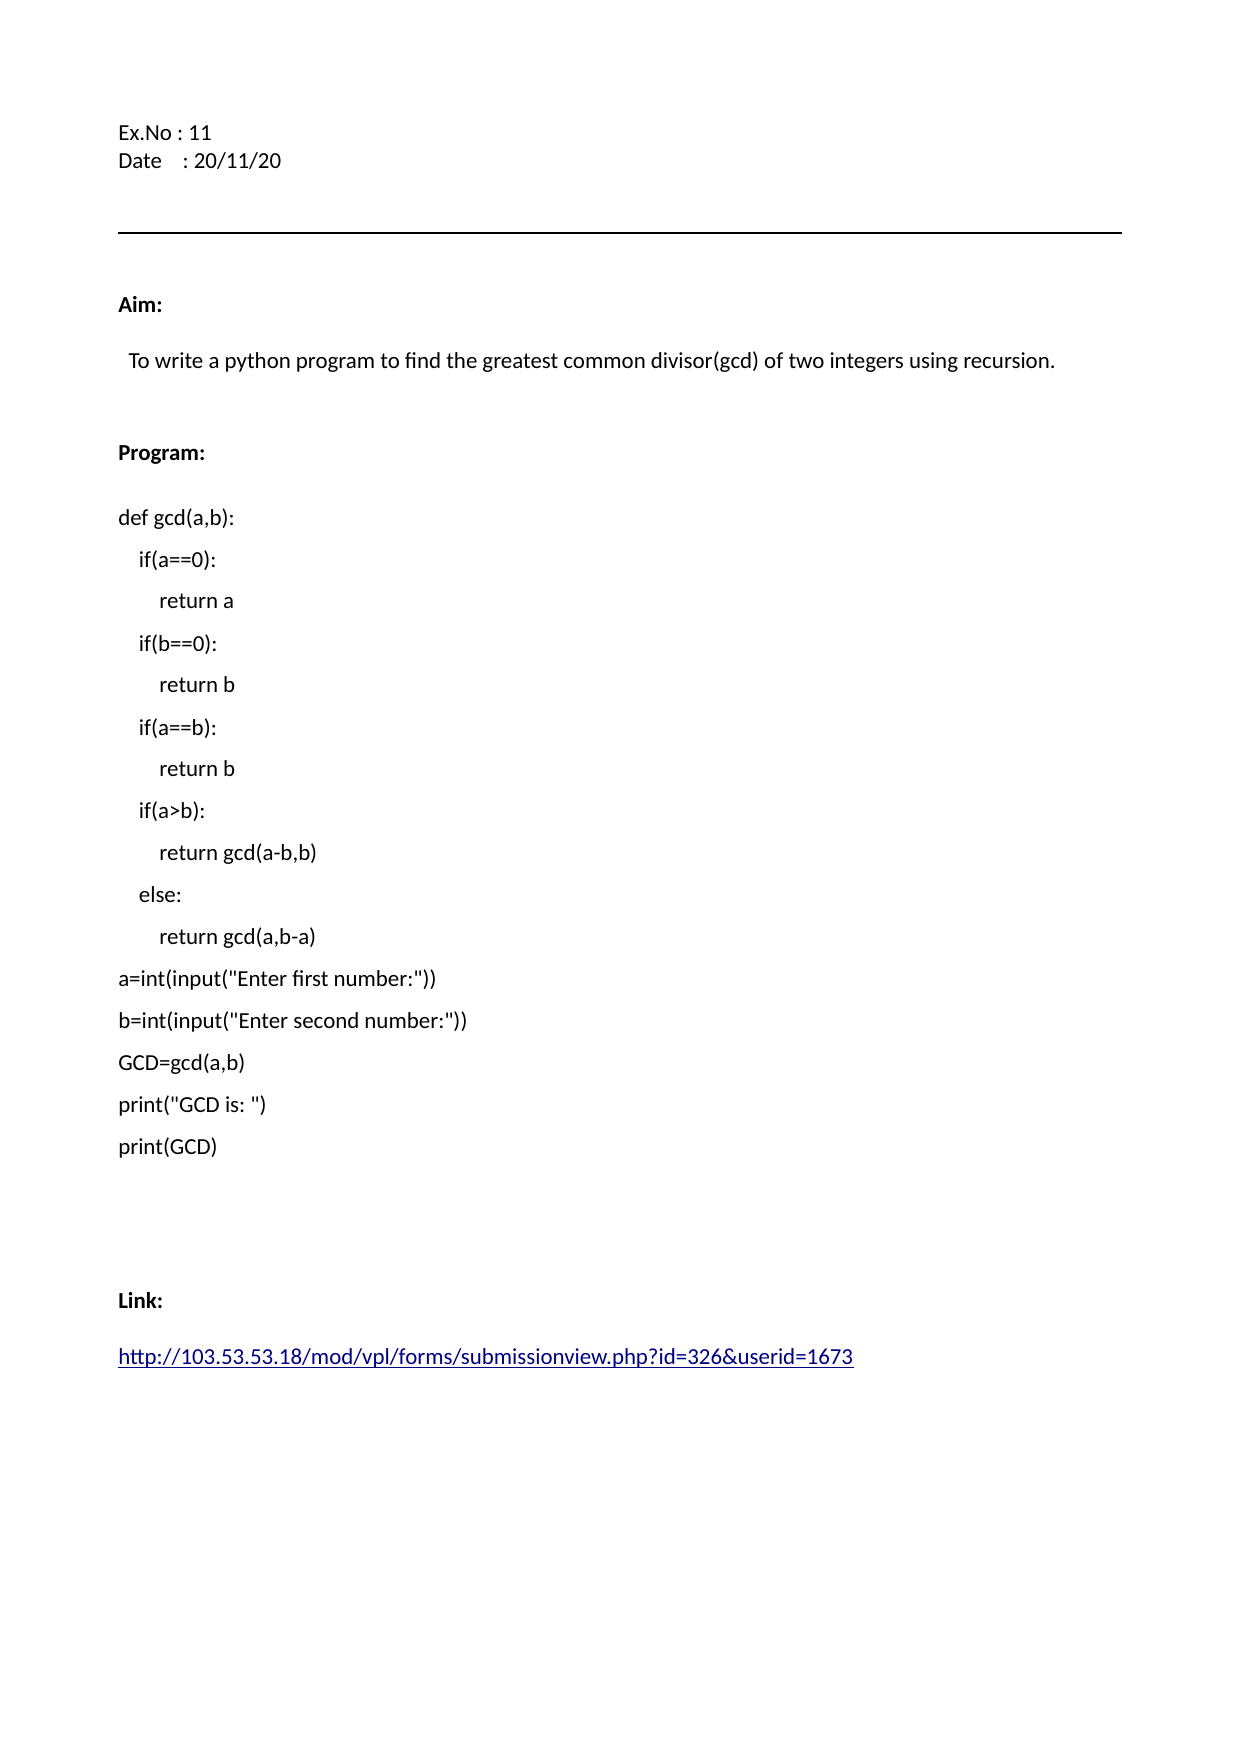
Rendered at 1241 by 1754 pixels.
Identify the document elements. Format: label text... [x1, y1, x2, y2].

text return a [118, 587, 1122, 615]
text if(a==b): [118, 713, 1122, 741]
text return b [118, 754, 1122, 783]
text return gcd(a,b-a) [118, 922, 1122, 951]
text Program: [118, 438, 1122, 466]
text GCD=gcd(a,b) [118, 1048, 1122, 1076]
text Link: [118, 1286, 1122, 1314]
text Date : 20/11/20 [118, 146, 1122, 174]
text print("GCD is: ") [118, 1090, 1122, 1118]
text b=int(input("Enter second number:")) [118, 1006, 1122, 1034]
text if(b==0): [118, 629, 1122, 657]
text To write a python program to find the greatest common divisor(gcd) of two integers using recursion. [118, 346, 1122, 374]
text http://103.53.53.18/mod/vpl/forms/submissionview.php?id=326&userid=1673 [118, 1342, 1122, 1371]
text else: [118, 881, 1122, 908]
text return gcd(a-b,b) [118, 838, 1122, 867]
text print(GCD) [118, 1132, 1122, 1160]
text a=int(input("Enter first number:")) [118, 964, 1122, 992]
text Ex.No : 11 [118, 118, 1122, 146]
text return b [118, 671, 1122, 699]
text if(a==0): [118, 545, 1122, 573]
text if(a>b): [118, 797, 1122, 824]
text Aim: [118, 290, 1122, 318]
text def gcd(a,b): [118, 503, 1122, 531]
